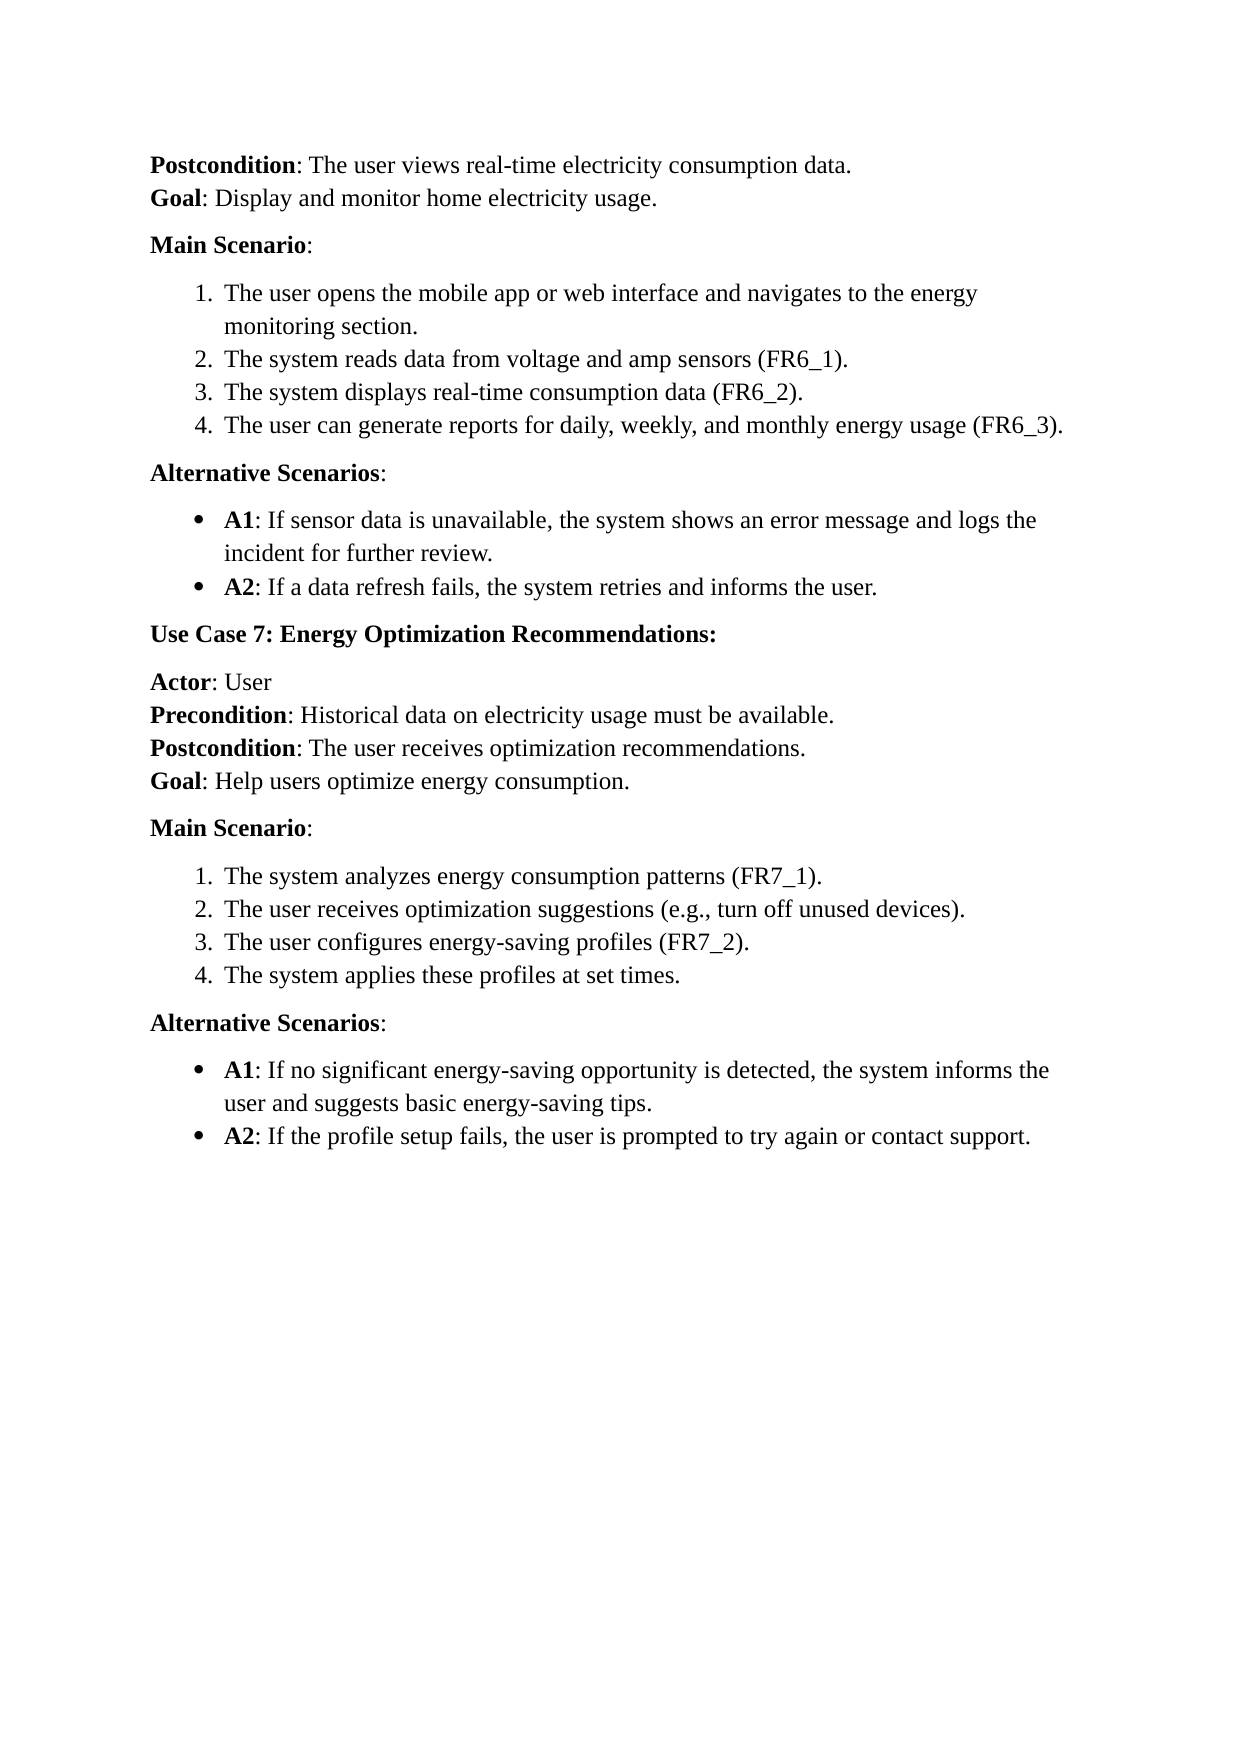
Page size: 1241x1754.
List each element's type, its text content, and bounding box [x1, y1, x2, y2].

list The user configures energy-saving profiles (FR7_2). [194, 927, 1090, 956]
list The system analyzes energy consumption patterns (FR7_1). [194, 861, 1090, 890]
list A2: If the profile setup fails, the user is prompted to try again or contact support. [194, 1121, 1090, 1150]
text Main Scenario: [150, 231, 1090, 259]
list The system reads data from voltage and amp sensors (FR6_1). [194, 344, 1090, 373]
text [150, 150, 1090, 212]
list The user opens the mobile app or web interface and navigates to the energy monitoring section. [194, 278, 1090, 340]
list The system applies these profiles at set times. [194, 960, 1090, 989]
list A2: If a data refresh fails, the system retries and informs the user. [194, 572, 1090, 600]
list The user can generate reports for daily, weekly, and monthly energy usage (FR6_3). [194, 410, 1090, 439]
list The user receives optimization suggestions (e.g., turn off unused devices). [194, 894, 1090, 923]
list The system displays real-time consumption data (FR6_2). [194, 377, 1090, 406]
list A1: If sensor data is unavailable, the system shows an error message and logs the incident for further review. [194, 506, 1090, 567]
list A1: If no significant energy-saving opportunity is detected, the system informs the user and suggests basic energy-saving tips. [194, 1055, 1090, 1117]
text Use Case 7: Energy Optimization Recommendations: [150, 619, 1090, 648]
text Main Scenario: [150, 813, 1090, 842]
text Actor: User Precondition: Historical data on electricity usage must be available. Postcondition: The user receives optimization recommendations. Goal: Help users optimize energy consumption. [150, 667, 1090, 794]
text Alternative Scenarios: [150, 458, 1090, 487]
text Alternative Scenarios: [150, 1008, 1090, 1036]
